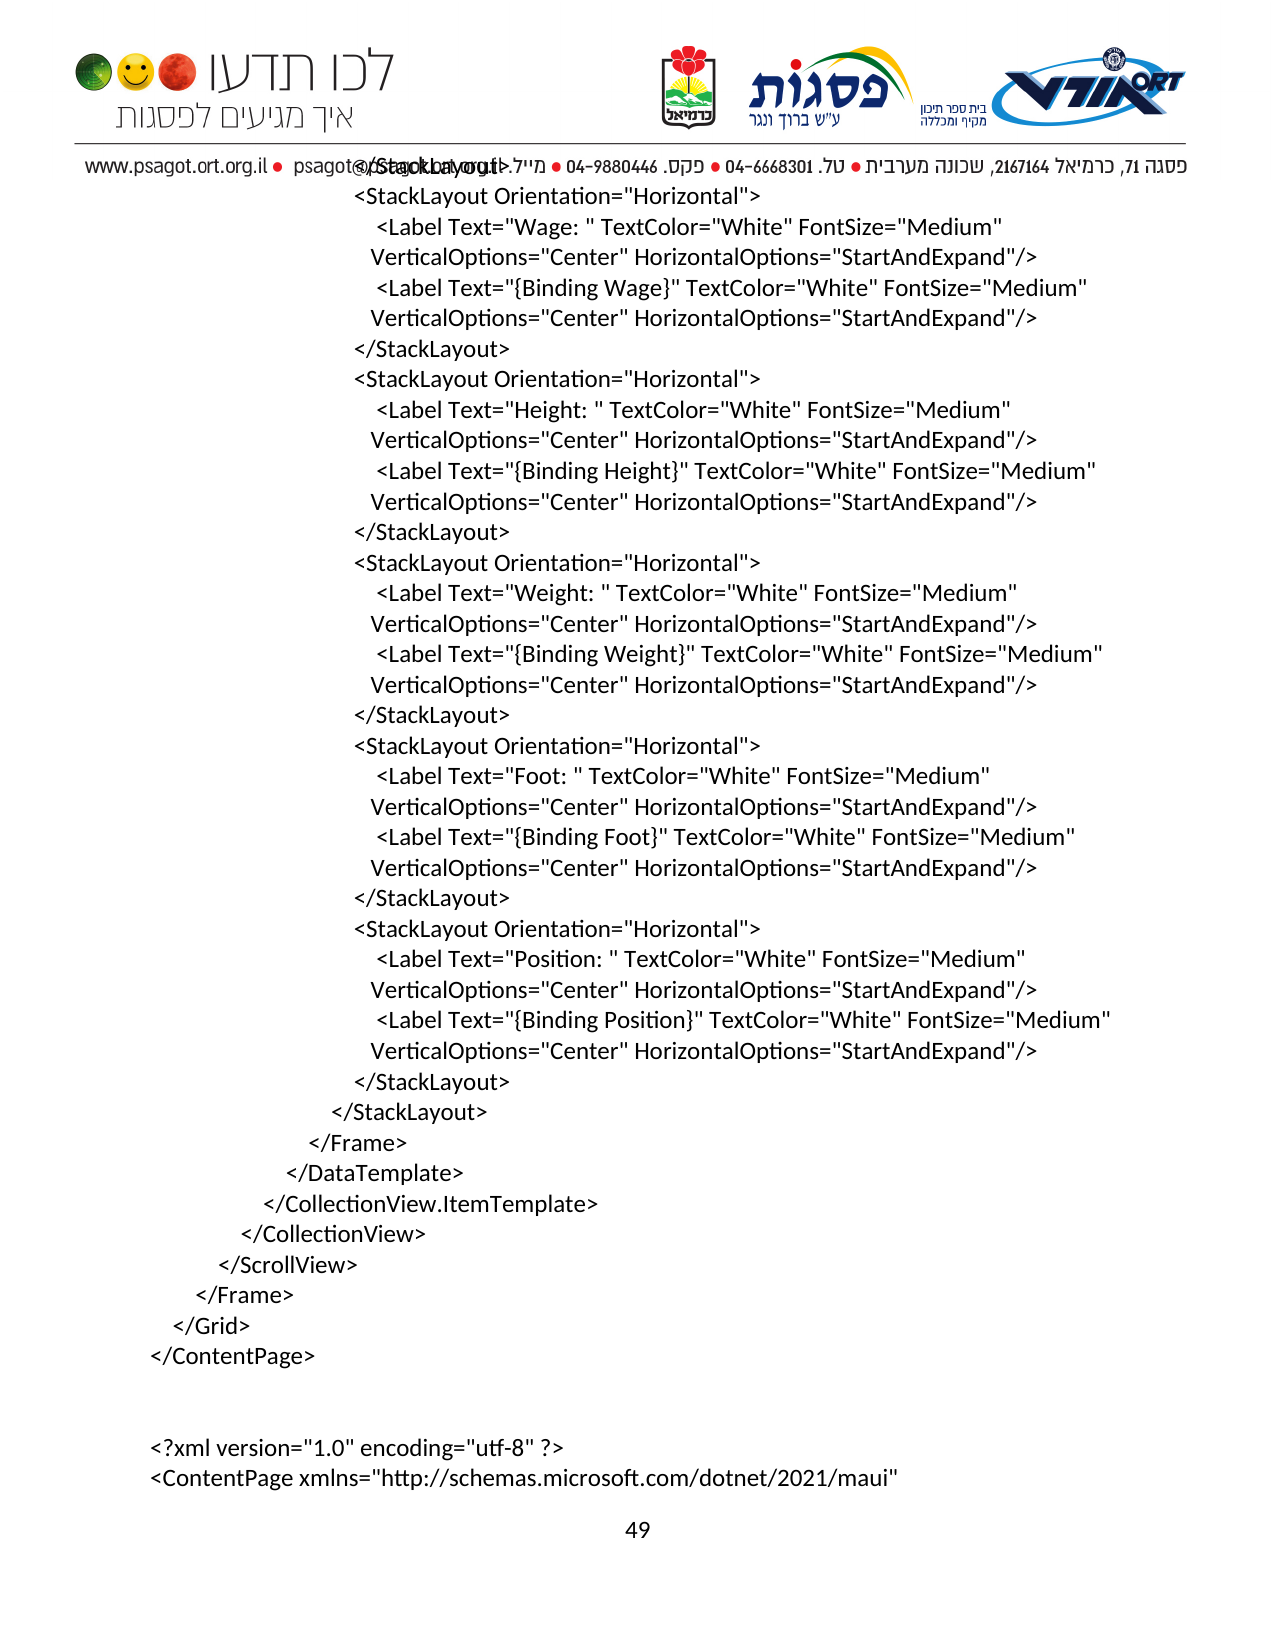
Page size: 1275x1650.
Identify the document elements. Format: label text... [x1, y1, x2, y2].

text </StackLayout> [150, 699, 1125, 730]
text <Label Text="Weight: " TextColor="White" FontSize="Medium" [150, 577, 1125, 608]
text </StackLayout> [150, 1066, 1125, 1096]
text </Frame> [150, 1279, 1125, 1310]
text VerticalOptions="Center" HorizontalOptions="StartAndExpand"/> [150, 242, 1125, 272]
text </StackLayout> [150, 150, 1125, 181]
text VerticalOptions="Center" HorizontalOptions="StartAndExpand"/> [150, 425, 1125, 455]
text <Label Text="{Binding Height}" TextColor="White" FontSize="Medium" [150, 455, 1125, 486]
text <StackLayout Orientation="Horizontal"> [150, 547, 1125, 577]
text </DataTemplate> [150, 1157, 1125, 1188]
text VerticalOptions="Center" HorizontalOptions="StartAndExpand"/> [150, 852, 1125, 882]
text VerticalOptions="Center" HorizontalOptions="StartAndExpand"/> [150, 303, 1125, 333]
text <Label Text="{Binding Position}" TextColor="White" FontSize="Medium" [150, 1004, 1125, 1035]
text <ContentPage xmlns="http://schemas.microsoft.com/dotnet/2021/maui" [150, 1462, 1125, 1493]
text <Label Text="{Binding Foot}" TextColor="White" FontSize="Medium" [150, 821, 1125, 852]
text <Label Text="{Binding Wage}" TextColor="White" FontSize="Medium" [150, 272, 1125, 303]
text VerticalOptions="Center" HorizontalOptions="StartAndExpand"/> [150, 974, 1125, 1004]
text </StackLayout> [150, 333, 1125, 364]
text </StackLayout> [150, 516, 1125, 547]
text </Grid> [150, 1310, 1125, 1340]
text </CollectionView> [150, 1218, 1125, 1249]
text VerticalOptions="Center" HorizontalOptions="StartAndExpand"/> [150, 1035, 1125, 1066]
picture [2, 2, 1271, 180]
text <StackLayout Orientation="Horizontal"> [150, 364, 1125, 394]
text <StackLayout Orientation="Horizontal"> [150, 913, 1125, 943]
text <Label Text="Height: " TextColor="White" FontSize="Medium" [150, 394, 1125, 425]
text <StackLayout Orientation="Horizontal"> [150, 730, 1125, 760]
text <StackLayout Orientation="Horizontal"> [150, 181, 1125, 211]
text </CollectionView.ItemTemplate> [150, 1188, 1125, 1218]
text VerticalOptions="Center" HorizontalOptions="StartAndExpand"/> [150, 791, 1125, 821]
text VerticalOptions="Center" HorizontalOptions="StartAndExpand"/> [150, 608, 1125, 638]
text </StackLayout> [150, 1096, 1125, 1127]
text <Label Text="Wage: " TextColor="White" FontSize="Medium" [150, 211, 1125, 242]
text </Frame> [150, 1127, 1125, 1157]
text <Label Text="Position: " TextColor="White" FontSize="Medium" [150, 943, 1125, 974]
text <Label Text="Foot: " TextColor="White" FontSize="Medium" [150, 760, 1125, 791]
text </ContentPage> [150, 1340, 1125, 1371]
text </ScrollView> [150, 1249, 1125, 1279]
text <Label Text="{Binding Weight}" TextColor="White" FontSize="Medium" [150, 638, 1125, 669]
text VerticalOptions="Center" HorizontalOptions="StartAndExpand"/> [150, 669, 1125, 699]
text </StackLayout> [150, 882, 1125, 913]
text VerticalOptions="Center" HorizontalOptions="StartAndExpand"/> [150, 486, 1125, 516]
text <?xml version="1.0" encoding="utf-8" ?> [150, 1432, 1125, 1462]
